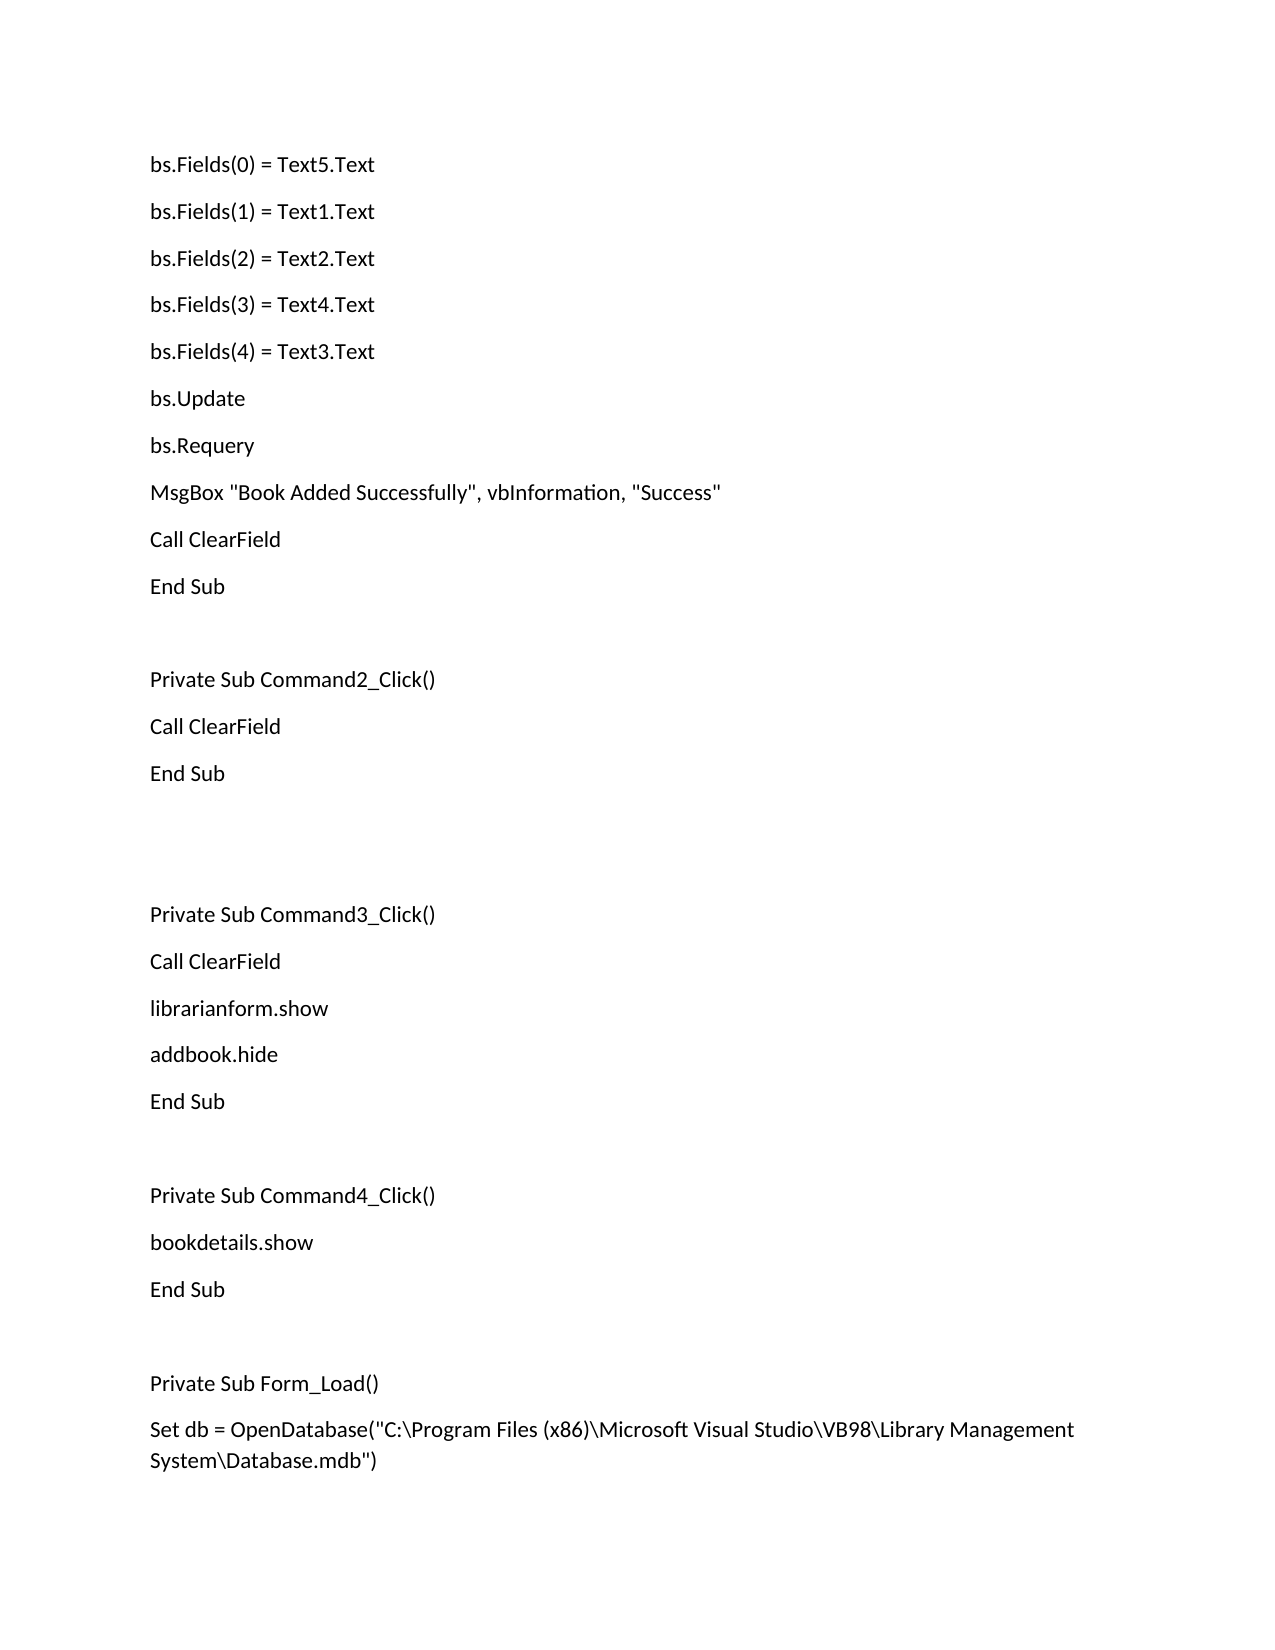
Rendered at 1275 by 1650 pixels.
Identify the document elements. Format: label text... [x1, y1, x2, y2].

text Call ClearField [150, 525, 1125, 553]
text bs.Update [150, 384, 1125, 412]
text bs.Fields(0) = Text5.Text [150, 150, 1125, 178]
text Private Sub Command4_Click() [150, 1181, 1125, 1209]
text bookdetails.show [150, 1228, 1125, 1256]
text Private Sub Form_Load() [150, 1369, 1125, 1397]
text Private Sub Command3_Click() [150, 900, 1125, 928]
text End Sub [150, 1087, 1125, 1116]
text Call ClearField [150, 712, 1125, 741]
text bs.Fields(1) = Text1.Text [150, 197, 1125, 225]
text Private Sub Command2_Click() [150, 666, 1125, 694]
text End Sub [150, 572, 1125, 600]
text bs.Fields(2) = Text2.Text [150, 244, 1125, 272]
text bs.Requery [150, 431, 1125, 459]
text Call ClearField [150, 947, 1125, 975]
text bs.Fields(3) = Text4.Text [150, 291, 1125, 319]
text bs.Fields(4) = Text3.Text [150, 337, 1125, 366]
text addbook.hide [150, 1041, 1125, 1069]
text Set db = OpenDatabase("C:\Program Files (x86)\Microsoft Visual Studio\VB98\Library Management System\Database.mdb") [150, 1416, 1125, 1474]
text MsgBox "Book Added Successfully", vbInformation, "Success" [150, 478, 1125, 506]
text End Sub [150, 759, 1125, 787]
text librarianform.show [150, 994, 1125, 1022]
text End Sub [150, 1275, 1125, 1303]
